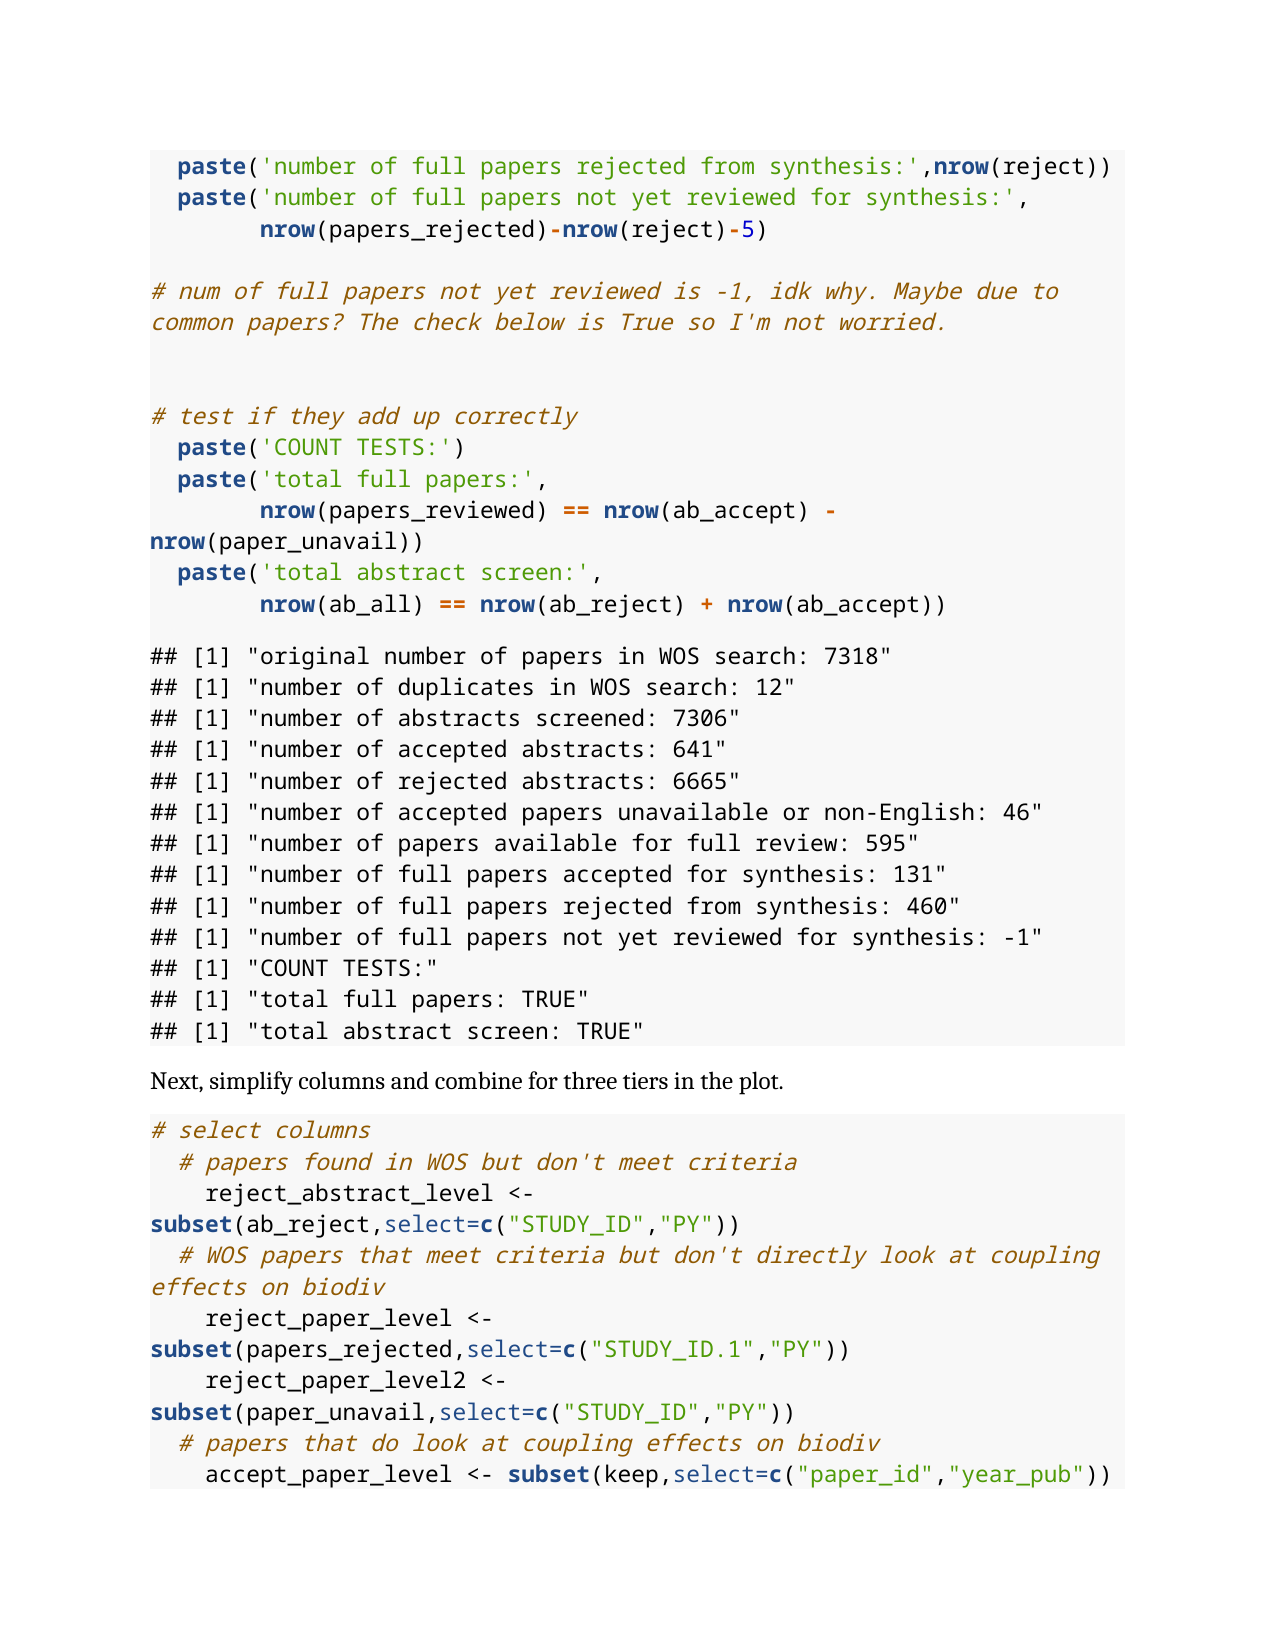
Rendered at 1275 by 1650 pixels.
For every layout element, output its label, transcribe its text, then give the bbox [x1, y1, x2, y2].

text ## [1] "original number of papers in WOS search: 7318" ## [1] "number of duplicates in WOS search: 12" ## [1] "number of abstracts screened: 7306" ## [1] "number of accepted abstracts: 641" ## [1] "number of rejected abstracts: 6665" ## [1] "number of accepted papers unavailable or non-English: 46" ## [1] "number of papers available for full review: 595" ## [1] "number of full papers accepted for synthesis: 131" ## [1] "number of full papers rejected from synthesis: 460" ## [1] "number of full papers not yet reviewed for synthesis: -1" ## [1] "COUNT TESTS:" ## [1] "total full papers: TRUE" ## [1] "total abstract screen: TRUE" [150, 639, 1125, 1046]
text Next, simplify columns and combine for three tiers in the plot. [150, 1067, 1125, 1095]
